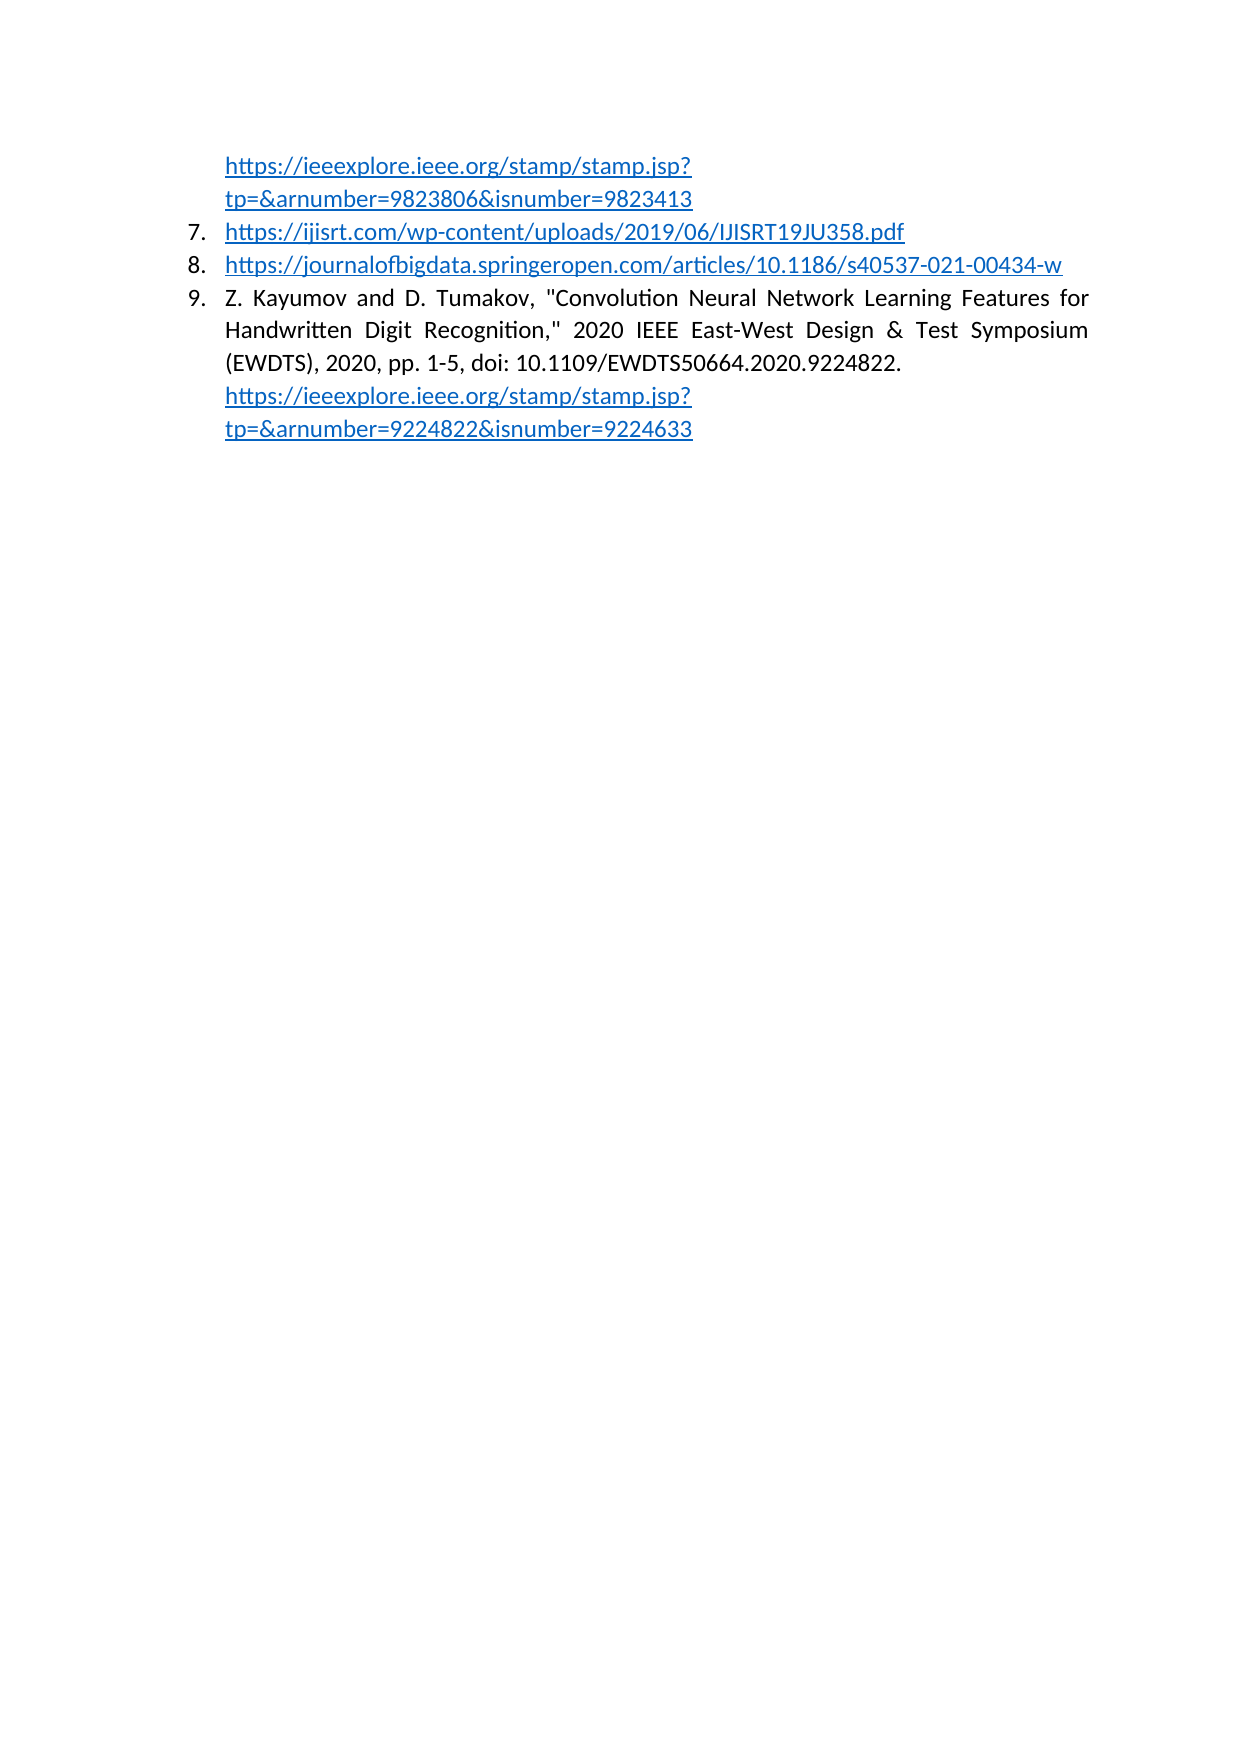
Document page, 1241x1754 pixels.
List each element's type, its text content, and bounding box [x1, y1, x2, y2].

list https://journalofbigdata.springeropen.com/articles/10.1186/s40537-021-00434-w [187, 249, 1090, 279]
text https://ieeexplore.ieee.org/stamp/stamp.jsp?tp=&arnumber=9224822&isnumber=9224633 [225, 380, 1090, 444]
text https://ieeexplore.ieee.org/stamp/stamp.jsp?tp=&arnumber=9823806&isnumber=9823413 [225, 150, 1090, 213]
list https://ijisrt.com/wp-content/uploads/2019/06/IJISRT19JU358.pdf [187, 216, 1090, 246]
list Z. Kayumov and D. Tumakov, "Convolution Neural Network Learning Features for Handwritten Digit Recognition," 2020 IEEE East-West Design & Test Symposium (EWDTS), 2020, pp. 1-5, doi: 10.1109/EWDTS50664.2020.9224822. [187, 282, 1090, 378]
